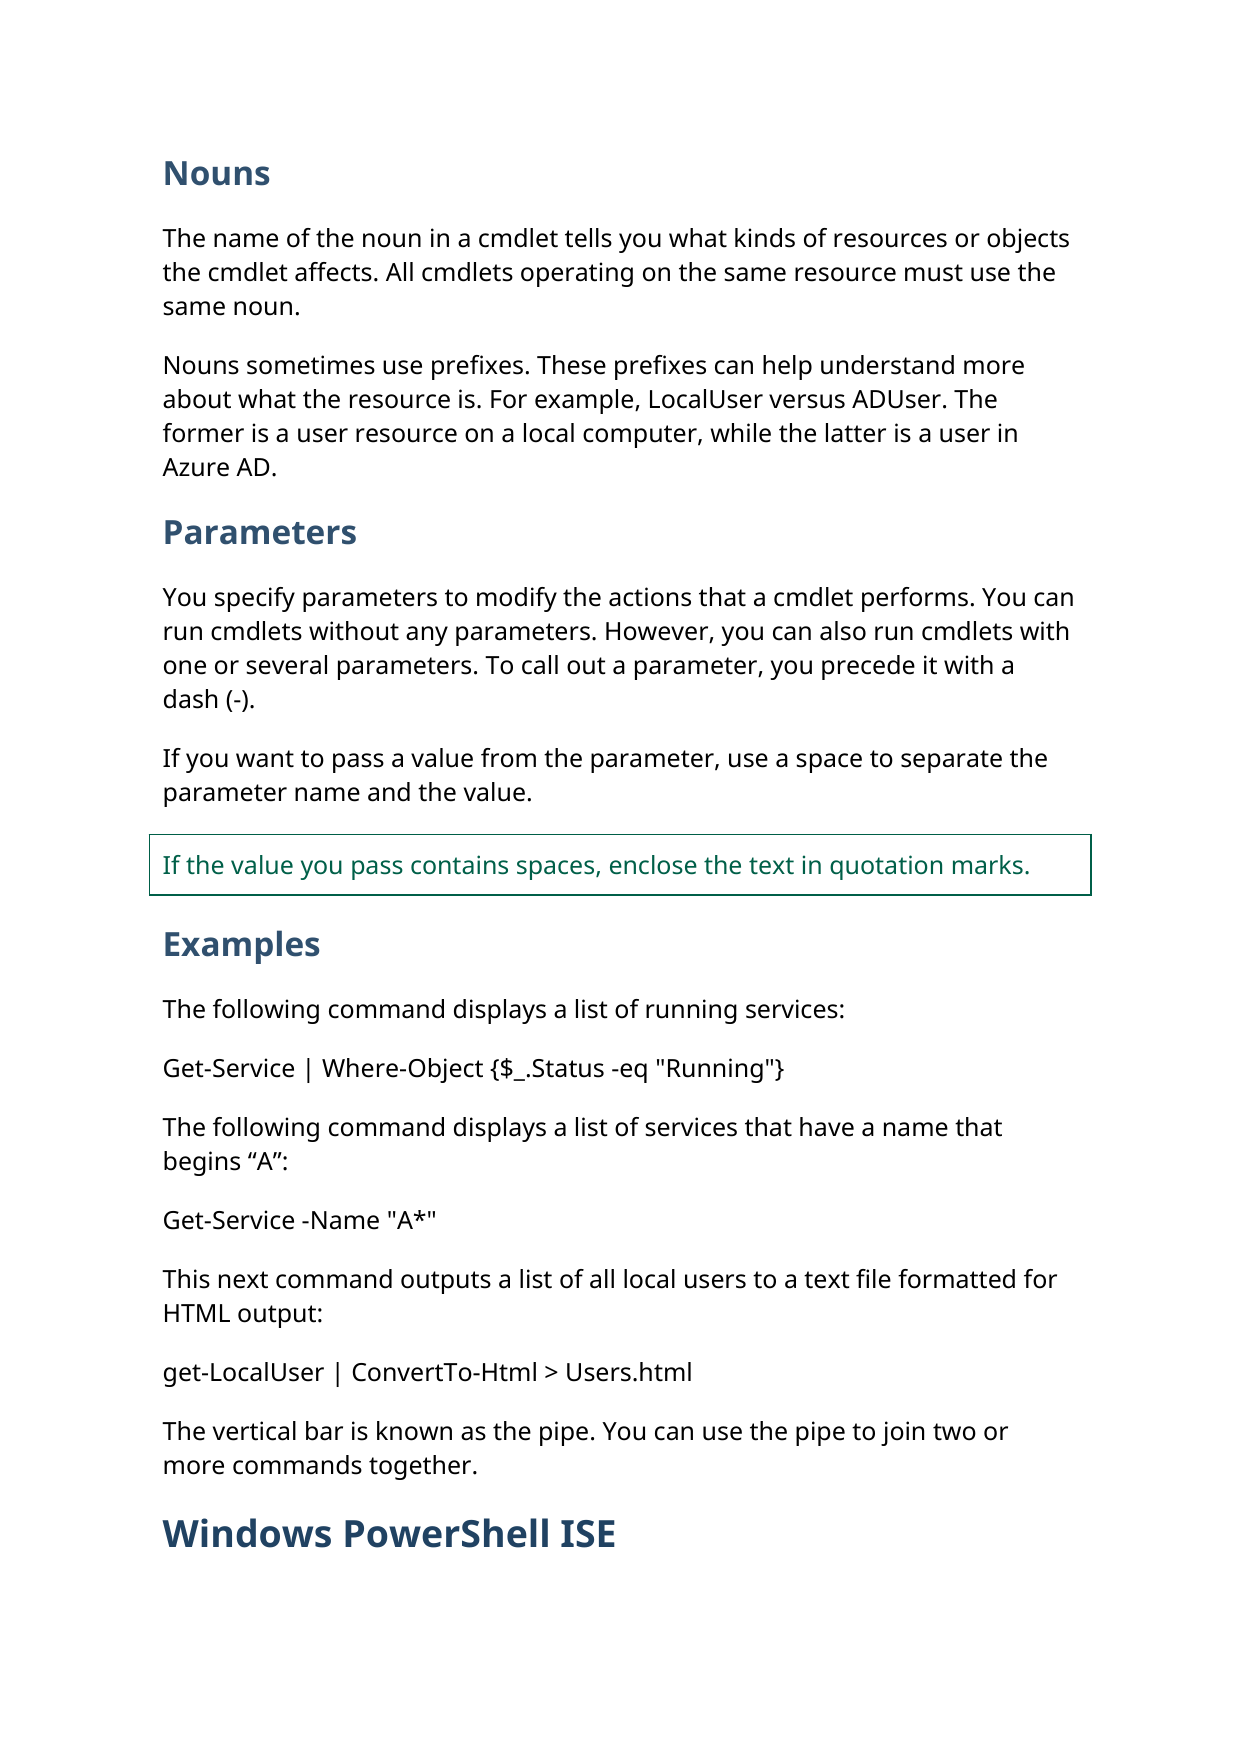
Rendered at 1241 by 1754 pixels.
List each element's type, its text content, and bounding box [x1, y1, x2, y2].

text The following command displays a list of running services: [162, 991, 1078, 1025]
text The vertical bar is known as the pipe. You can use the pipe to join two or more commands together. [162, 1414, 1078, 1482]
text Windows PowerShell ISE [162, 1507, 1078, 1558]
text Parameters [162, 509, 1078, 554]
text This next command outputs a list of all local users to a text file formatted for HTML output: [162, 1262, 1078, 1330]
text get-LocalUser | ConvertTo-Html > Users.html [162, 1355, 1078, 1389]
text Nouns sometimes use prefixes. These prefixes can help understand more about what the resource is. For example, LocalUser versus ADUser. The former is a user resource on a local computer, while the latter is a user in Azure AD. [162, 348, 1078, 484]
text The name of the noun in a cmdlet tells you what kinds of resources or objects the cmdlet affects. All cmdlets operating on the same resource must use the same noun. [162, 220, 1078, 323]
text The following command displays a list of services that have a name that begins “A”: [162, 1109, 1078, 1177]
text You specify parameters to modify the actions that a cmdlet performs. You can run cmdlets without any parameters. However, you can also run cmdlets with one or several parameters. To call out a parameter, you precede it with a dash (-). [162, 579, 1078, 716]
text Examples [162, 921, 1078, 966]
text Nouns [162, 150, 1078, 195]
text Get-Service -Name "A*" [162, 1202, 1078, 1237]
text If you want to pass a value from the parameter, use a space to separate the parameter name and the value. [162, 741, 1078, 809]
text Get-Service | Where-Object {$_.Status -eq "Running"} [162, 1050, 1078, 1084]
text If the value you pass contains spaces, enclose the text in quotation marks. [150, 835, 1090, 894]
